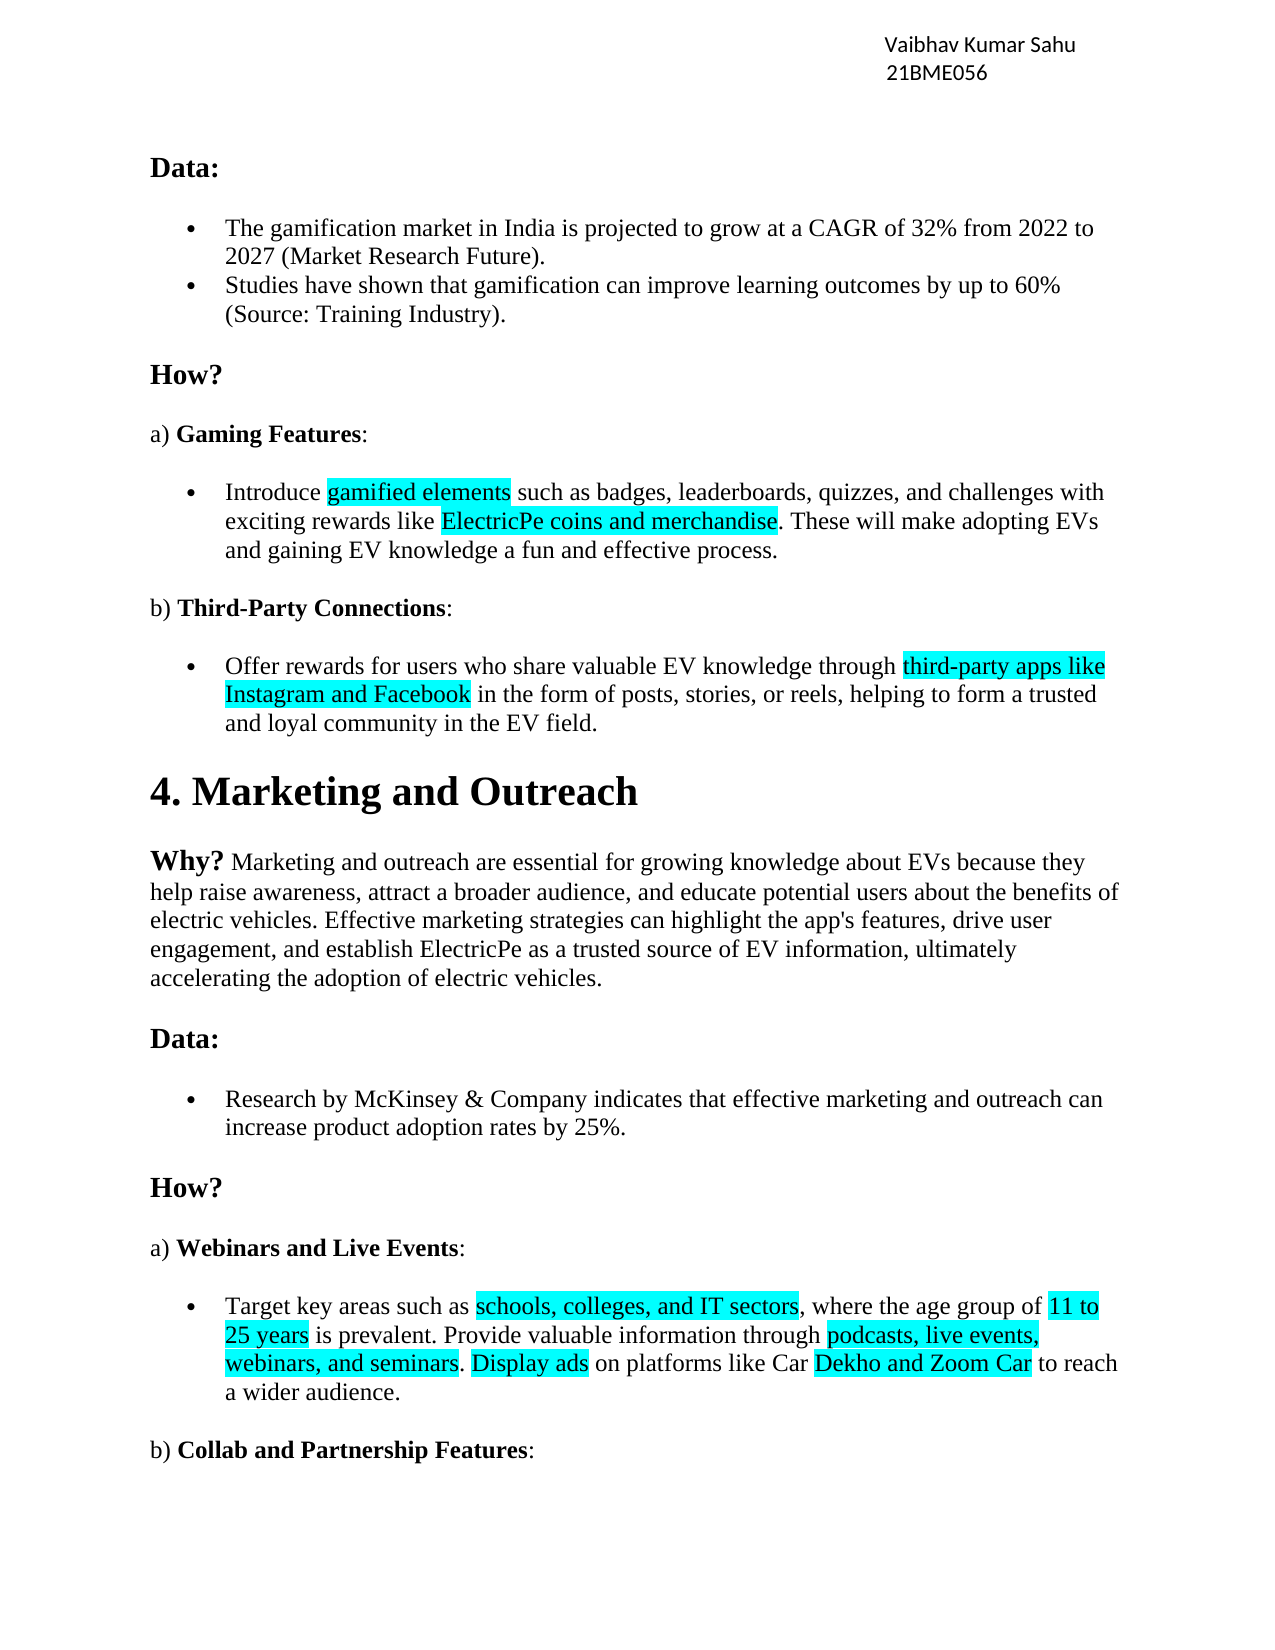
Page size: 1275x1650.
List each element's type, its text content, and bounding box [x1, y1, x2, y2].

text b) Collab and Partnership Features: [150, 1435, 1125, 1464]
list Research by McKinsey & Company indicates that effective marketing and outreach can increase product adoption rates by 25%. [187, 1084, 1125, 1141]
list Target key areas such as schools, colleges, and IT sectors, where the age group of 11 to 25 years is prevalent. Provide valuable information through podcasts, live events, webinars, and seminars. Display ads on platforms like Car Dekho and Zoom Car to reach a wider audience. [187, 1291, 1125, 1406]
list Offer rewards for users who share valuable EV knowledge through third-party apps like Instagram and Facebook in the form of posts, stories, or reels, helping to form a trusted and loyal community in the EV field. [187, 651, 1125, 737]
text Data: [150, 150, 1125, 183]
list Studies have shown that gamification can improve learning outcomes by up to 60% (Source: Training Industry). [187, 270, 1125, 328]
text 4. Marketing and Outreach [150, 766, 1125, 814]
text How? [150, 1170, 1125, 1204]
text b) Third-Party Connections: [150, 593, 1125, 622]
list The gamification market in India is projected to grow at a CAGR of 32% from 2022 to 2027 (Market Research Future). [187, 213, 1125, 270]
text a) Webinars and Live Events: [150, 1233, 1125, 1262]
text a) Gaming Features: [150, 419, 1125, 448]
text Data: [150, 1021, 1125, 1054]
text How? [150, 357, 1125, 390]
text Why? Marketing and outreach are essential for growing knowledge about EVs because they help raise awareness, attract a broader audience, and educate potential users about the benefits of electric vehicles. Effective marketing strategies can highlight the app's features, drive user engagement, and establish ElectricPe as a trusted source of EV information, ultimately accelerating the adoption of electric vehicles. [150, 843, 1125, 992]
list Introduce gamified elements such as badges, leaderboards, quizzes, and challenges with exciting rewards like ElectricPe coins and merchandise. These will make adopting EVs and gaining EV knowledge a fun and effective process. [187, 477, 1125, 564]
